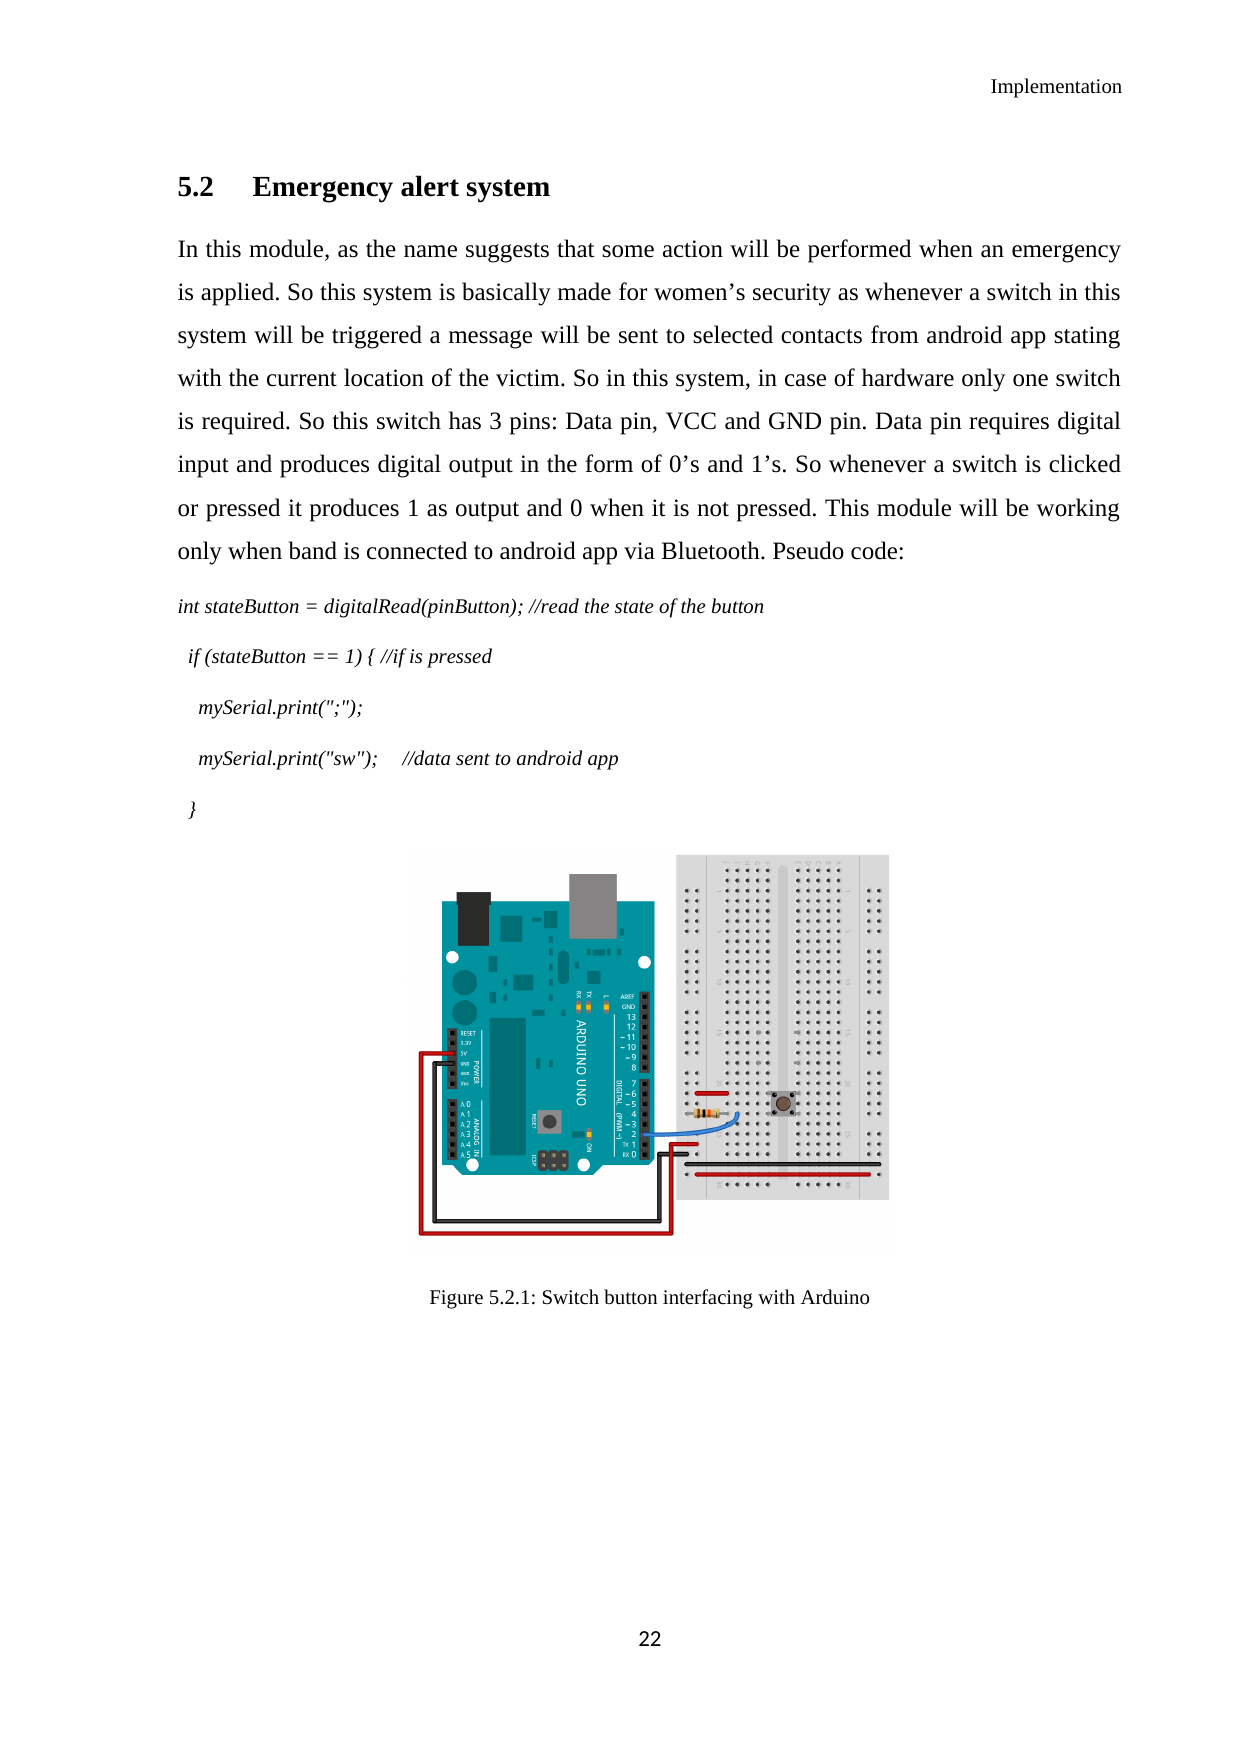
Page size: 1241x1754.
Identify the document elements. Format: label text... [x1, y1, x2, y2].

text int stateButton = digitalRead(pinButton); //read the state of the button [177, 594, 1122, 618]
text In this module, as the name suggests that some action will be performed when an emergency is applied. So this system is basically made for women’s security as whenever a switch in this system will be triggered a message will be sent to selected contacts from android app stating with the current location of the victim. So in this system, in case of hardware only one switch is required. So this switch has 3 pins: Data pin, VCC and GND pin. Data pin requires digital input and produces digital output in the form of 0’s and 1’s. So whenever a switch is clicked or pressed it produces 1 as output and 0 when it is not pressed. This module will be working only when band is connected to android app via Bluetooth. Pseudo code: [177, 234, 1122, 564]
text } [177, 797, 1122, 821]
text 5.2 Emergency alert system [177, 169, 1122, 202]
picture [403, 847, 897, 1257]
text mySerial.print(";"); [177, 695, 1122, 719]
text Figure 5.2.1: Switch button interfacing with Arduino [177, 1285, 1122, 1309]
text if (stateButton == 1) { //if is pressed [177, 644, 1122, 668]
text mySerial.print("sw"); //data sent to android app [177, 746, 1122, 770]
